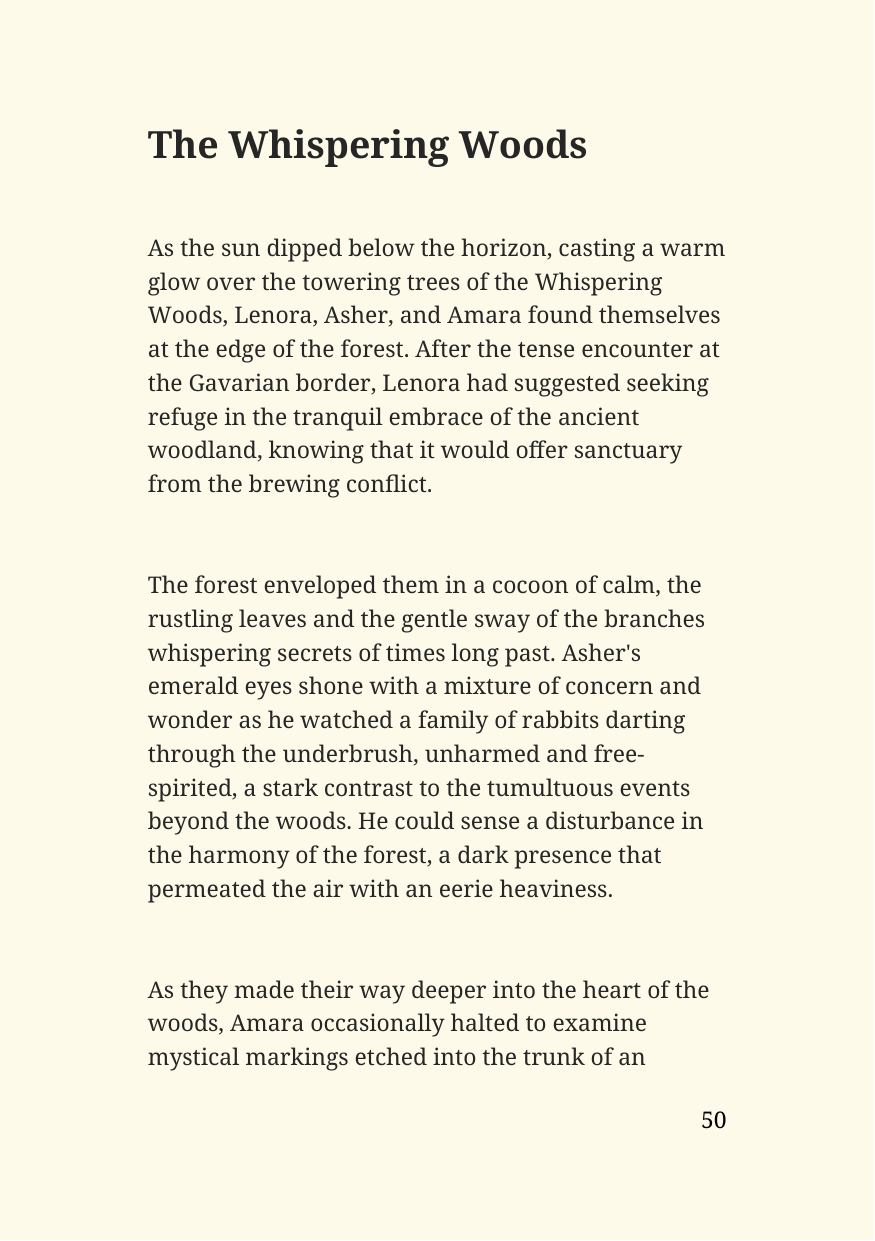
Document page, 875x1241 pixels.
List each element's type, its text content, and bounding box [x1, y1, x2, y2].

text The forest enveloped them in a cocoon of calm, the rustling leaves and the gentle sway of the branches whispering secrets of times long past. Asher's emerald eyes shone with a mixture of concern and wonder as he watched a family of rabbits darting through the underbrush, unharmed and free-spirited, a stark contrast to the tumultuous events beyond the woods. He could sense a disturbance in the harmony of the forest, a dark presence that permeated the air with an eerie heaviness. [148, 569, 726, 904]
text As the sun dipped below the horizon, casting a warm glow over the towering trees of the Whispering Woods, Lenora, Asher, and Amara found themselves at the edge of the forest. After the tense encounter at the Gavarian border, Lenora had suggested seeking refuge in the tranquil embrace of the ancient woodland, knowing that it would offer sanctuary from the brewing conflict. [148, 232, 726, 499]
subtitle The Whispering Woods [148, 118, 726, 169]
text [148, 974, 726, 1072]
